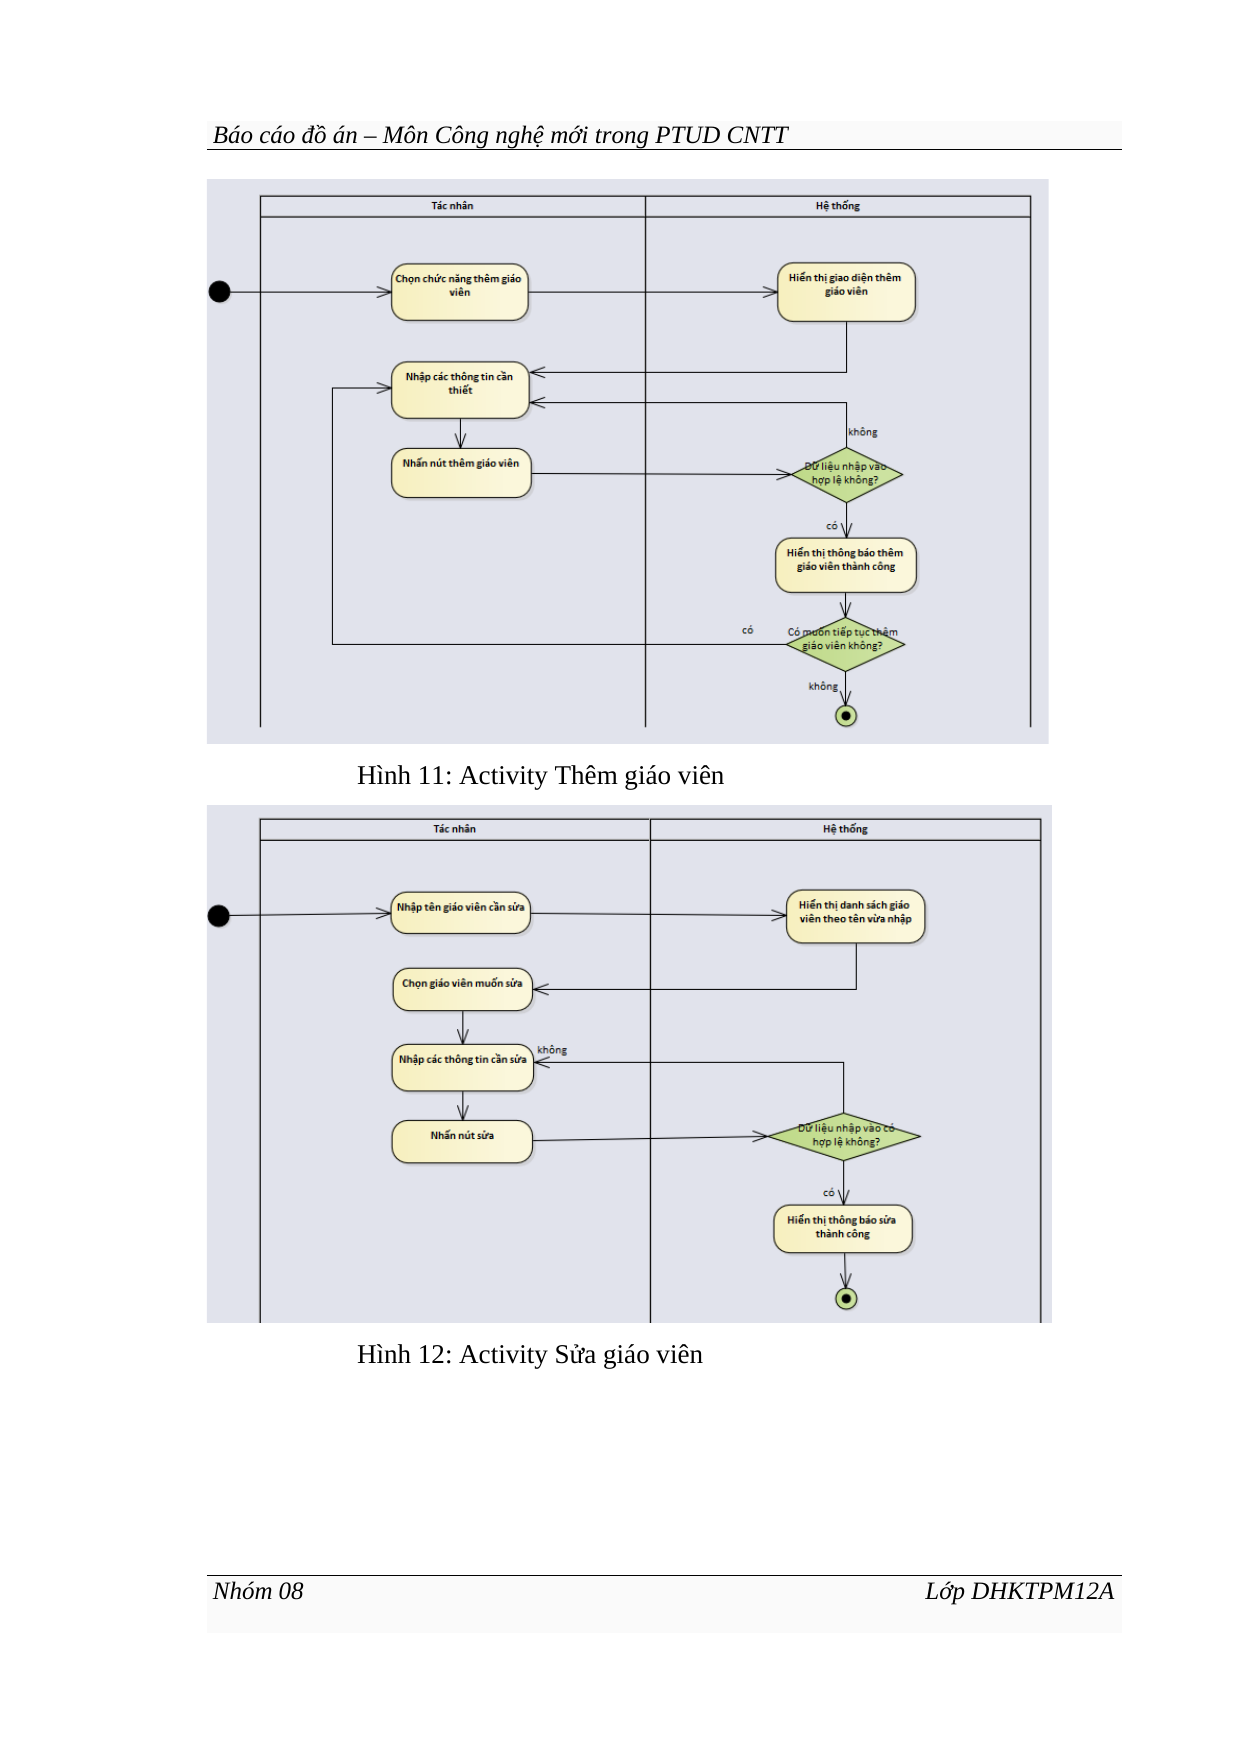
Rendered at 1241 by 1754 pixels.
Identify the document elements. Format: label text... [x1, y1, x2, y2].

text Hình 12: Activity Sửa giáo viên [282, 1338, 1122, 1369]
text Hình 11: Activity Thêm giáo viên [282, 759, 1122, 790]
picture [206, 179, 1049, 744]
picture [206, 805, 1052, 1323]
